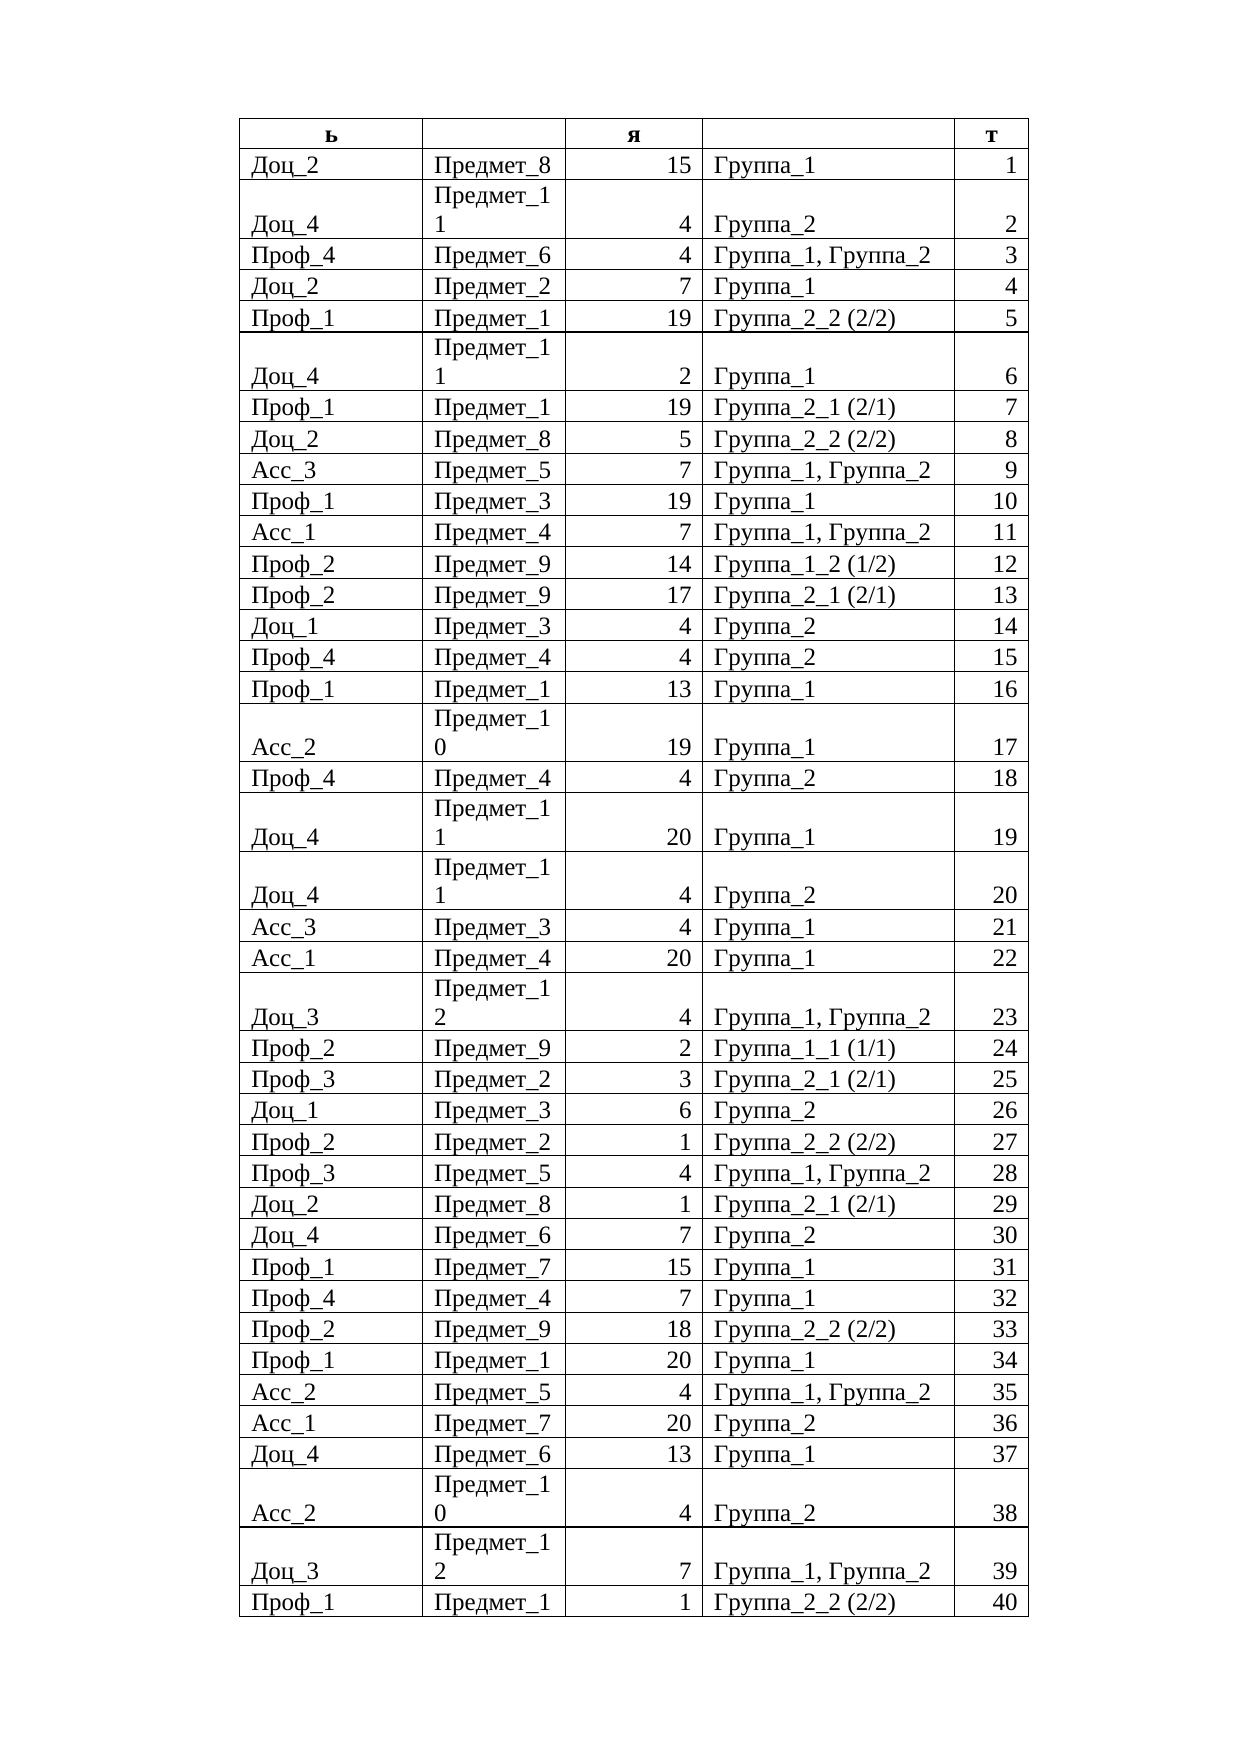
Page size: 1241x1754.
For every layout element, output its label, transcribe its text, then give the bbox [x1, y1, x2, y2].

table_cell Группа_2 [703, 641, 954, 671]
table_cell 12 [955, 547, 1028, 577]
table_cell Предмет_7 [423, 1250, 565, 1280]
table_cell Группа_2_1 (2/1) [703, 1063, 954, 1093]
table_cell Проф_4 [240, 762, 422, 792]
table_cell Предмет_11 [423, 852, 565, 909]
table_cell 27 [955, 1125, 1028, 1155]
table_cell Группа_2_2 (2/2) [703, 1313, 954, 1343]
table_cell Группа_2 [703, 1406, 954, 1437]
table_cell Предмет_5 [423, 454, 565, 484]
table_cell Группа_2_1 (2/1) [703, 1188, 954, 1218]
table_cell 19 [955, 793, 1028, 851]
table_cell 13 [566, 1438, 702, 1468]
table_cell Проф_4 [240, 239, 422, 269]
table_cell Группа_1 [703, 704, 954, 761]
table_cell 19 [566, 704, 702, 761]
table_cell Предмет_9 [423, 579, 565, 609]
table_cell 10 [955, 485, 1028, 515]
table_cell 9 [955, 454, 1028, 484]
table_cell 17 [955, 704, 1028, 761]
table_cell 1 [566, 1586, 702, 1616]
table_cell Предмет_6 [423, 239, 565, 269]
table_cell Группа_1 [703, 485, 954, 515]
table_cell Группа_1, Группа_2 [703, 1528, 954, 1585]
table_cell Предмет_3 [423, 1094, 565, 1124]
table_cell 2 [566, 333, 702, 390]
table_header Группа [703, 119, 954, 148]
table_cell Группа_1 [703, 270, 954, 300]
table_cell Группа_2 [703, 762, 954, 792]
table_cell Группа_1, Группа_2 [703, 1375, 954, 1405]
table_cell Предмет_6 [423, 1219, 565, 1249]
table_cell 4 [566, 239, 702, 269]
table_cell Асс_2 [240, 704, 422, 761]
table_cell Проф_1 [240, 485, 422, 515]
table_cell 5 [566, 422, 702, 452]
table_cell Проф_1 [240, 1586, 422, 1616]
table_cell Группа_1, Группа_2 [703, 973, 954, 1030]
table_cell 33 [955, 1313, 1028, 1343]
table_cell 7 [566, 454, 702, 484]
table_cell Доц_4 [240, 852, 422, 909]
table_cell Группа_1, Группа_2 [703, 1156, 954, 1187]
table_cell Предмет_12 [423, 973, 565, 1030]
table_cell Предмет_9 [423, 1031, 565, 1062]
table_cell Acc_3 [240, 910, 422, 941]
table_cell Доц_2 [240, 149, 422, 179]
table_cell Доц_3 [240, 1528, 422, 1585]
table_cell Предмет_4 [423, 516, 565, 546]
table_cell Предмет_5 [423, 1375, 565, 1405]
table_cell 15 [955, 641, 1028, 671]
table_cell Группа_1 [703, 333, 954, 390]
table_cell Предмет_7 [423, 1406, 565, 1437]
table_cell 7 [955, 391, 1028, 421]
table_cell 17 [566, 579, 702, 609]
table_cell Предмет_4 [423, 762, 565, 792]
table_cell Предмет_9 [423, 547, 565, 577]
table_cell Группа_1 [703, 1438, 954, 1468]
table_cell Предмет_8 [423, 1188, 565, 1218]
table_cell 18 [566, 1313, 702, 1343]
table_cell 5 [955, 301, 1028, 331]
table_cell Предмет_2 [423, 1063, 565, 1093]
table_cell Предмет_3 [423, 910, 565, 941]
table_cell Предмет_10 [423, 704, 565, 761]
table_cell 14 [566, 547, 702, 577]
table_cell Предмет_1 [423, 1344, 565, 1374]
table_cell Группа_2_2 (2/2) [703, 422, 954, 452]
table_cell 7 [566, 1528, 702, 1585]
table_cell Проф_2 [240, 1031, 422, 1062]
table_cell Проф_2 [240, 547, 422, 577]
table_cell Предмет_1 [423, 672, 565, 702]
table_cell 4 [566, 1156, 702, 1187]
table_cell Доц_2 [240, 422, 422, 452]
table_cell 4 [566, 852, 702, 909]
table_cell Группа_1_2 (1/2) [703, 547, 954, 577]
table_cell 28 [955, 1156, 1028, 1187]
table_cell Доц_4 [240, 180, 422, 238]
table_cell Группа_1 [703, 1344, 954, 1374]
table_cell 2 [955, 180, 1028, 238]
table_cell 4 [566, 910, 702, 941]
table_cell Группа_2_2 (2/2) [703, 1586, 954, 1616]
table_cell 3 [566, 1063, 702, 1093]
table_cell 4 [566, 973, 702, 1030]
table_cell Доц_4 [240, 333, 422, 390]
table_cell Проф_1 [240, 1344, 422, 1374]
table_cell 3 [955, 239, 1028, 269]
table_cell 16 [955, 672, 1028, 702]
table_cell 35 [955, 1375, 1028, 1405]
table_cell 20 [566, 1406, 702, 1437]
table_cell Предмет_10 [423, 1469, 565, 1526]
table_header Слот [955, 119, 1028, 148]
table_cell Доц_1 [240, 610, 422, 640]
table_cell Предмет_8 [423, 149, 565, 179]
table_cell 34 [955, 1344, 1028, 1374]
table_cell Предмет_5 [423, 1156, 565, 1187]
table_cell Проф_2 [240, 1125, 422, 1155]
table_cell Группа_1, Группа_2 [703, 454, 954, 484]
table_cell Предмет_4 [423, 1281, 565, 1312]
table_cell 4 [566, 1375, 702, 1405]
table_cell Предмет_4 [423, 641, 565, 671]
table_cell Группа_2 [703, 1219, 954, 1249]
table_cell Доц_4 [240, 1219, 422, 1249]
table_cell Предмет_4 [423, 942, 565, 972]
table_cell 26 [955, 1094, 1028, 1124]
table_cell 13 [955, 579, 1028, 609]
table_cell 31 [955, 1250, 1028, 1280]
table_cell Группа_1 [703, 910, 954, 941]
table_cell 7 [566, 1281, 702, 1312]
table_cell Группа_1 [703, 793, 954, 851]
table_cell Группа_2_1 (2/1) [703, 391, 954, 421]
table_cell Проф_3 [240, 1063, 422, 1093]
table_cell Группа_1, Группа_2 [703, 239, 954, 269]
table_cell Предмет_9 [423, 1313, 565, 1343]
table_cell 19 [566, 485, 702, 515]
table_cell Группа_1 [703, 149, 954, 179]
table_cell 15 [566, 149, 702, 179]
table_cell Доц_1 [240, 1094, 422, 1124]
table_header Аудитория [566, 119, 702, 148]
table_cell 29 [955, 1188, 1028, 1218]
table_cell 40 [955, 1586, 1028, 1616]
table_cell Группа_2 [703, 852, 954, 909]
table_cell Предмет_1 [423, 301, 565, 331]
table_cell Асс_1 [240, 942, 422, 972]
table_cell Предмет_11 [423, 333, 565, 390]
table_cell 20 [566, 1344, 702, 1374]
table_cell Предмет_3 [423, 610, 565, 640]
table_cell Асс_1 [240, 516, 422, 546]
table_cell 8 [955, 422, 1028, 452]
table_cell Проф_1 [240, 391, 422, 421]
table_cell Доц_4 [240, 793, 422, 851]
table_cell 6 [566, 1094, 702, 1124]
table_cell Предмет_1 [423, 1586, 565, 1616]
table_cell 7 [566, 516, 702, 546]
table_cell 32 [955, 1281, 1028, 1312]
table_cell Проф_3 [240, 1156, 422, 1187]
table_cell Группа_2_2 (2/2) [703, 1125, 954, 1155]
table_cell 11 [955, 516, 1028, 546]
table_cell 4 [566, 1469, 702, 1526]
table_cell 1 [566, 1188, 702, 1218]
table_cell 19 [566, 391, 702, 421]
table_cell 18 [955, 762, 1028, 792]
table_cell Группа_2_2 (2/2) [703, 301, 954, 331]
table_cell 15 [566, 1250, 702, 1280]
table_cell 4 [566, 641, 702, 671]
table_cell 22 [955, 942, 1028, 972]
table_cell Предмет_11 [423, 180, 565, 238]
table_cell 1 [566, 1125, 702, 1155]
table_cell 19 [566, 301, 702, 331]
table_cell 2 [566, 1031, 702, 1062]
table_cell Группа_2 [703, 180, 954, 238]
table_cell Группа_1 [703, 672, 954, 702]
table_cell Предмет_1 [423, 391, 565, 421]
table_cell 36 [955, 1406, 1028, 1437]
table_cell Асс_1 [240, 1406, 422, 1437]
table_cell 4 [566, 180, 702, 238]
table_cell Асс_2 [240, 1375, 422, 1405]
table_cell 20 [566, 942, 702, 972]
table_cell Группа_2_1 (2/1) [703, 579, 954, 609]
table_cell Асс_2 [240, 1469, 422, 1526]
table_cell 1 [955, 149, 1028, 179]
table_cell 37 [955, 1438, 1028, 1468]
table_cell Предмет_2 [423, 270, 565, 300]
table_cell 14 [955, 610, 1028, 640]
table_cell 39 [955, 1528, 1028, 1585]
table_cell Группа_1 [703, 1281, 954, 1312]
table_cell Проф_4 [240, 1281, 422, 1312]
table_cell Группа_1, Группа_2 [703, 516, 954, 546]
table_cell Acc_3 [240, 454, 422, 484]
table_cell 7 [566, 270, 702, 300]
table_cell 6 [955, 333, 1028, 390]
table_cell Предмет_3 [423, 485, 565, 515]
table_cell 38 [955, 1469, 1028, 1526]
table_cell Предмет_2 [423, 1125, 565, 1155]
table_cell 4 [955, 270, 1028, 300]
table_cell 25 [955, 1063, 1028, 1093]
table_cell Доц_2 [240, 1188, 422, 1218]
table_cell 20 [955, 852, 1028, 909]
table_cell Группа_2 [703, 1094, 954, 1124]
table_cell Проф_2 [240, 579, 422, 609]
table_cell Предмет_12 [423, 1528, 565, 1585]
table_cell Доц_2 [240, 270, 422, 300]
table_cell Доц_3 [240, 973, 422, 1030]
table_cell Группа_1 [703, 942, 954, 972]
table_cell Предмет_8 [423, 422, 565, 452]
table_header Предмет [423, 119, 565, 148]
table_cell Доц_4 [240, 1438, 422, 1468]
table_cell 13 [566, 672, 702, 702]
table_cell 23 [955, 973, 1028, 1030]
table_cell 4 [566, 610, 702, 640]
table_cell 4 [566, 762, 702, 792]
table_header Преподаватель [240, 119, 422, 148]
table_cell 30 [955, 1219, 1028, 1249]
table_cell Проф_1 [240, 672, 422, 702]
table_cell 24 [955, 1031, 1028, 1062]
table_cell 21 [955, 910, 1028, 941]
table_cell 7 [566, 1219, 702, 1249]
table_cell Проф_2 [240, 1313, 422, 1343]
table_cell Проф_4 [240, 641, 422, 671]
table_cell Предмет_6 [423, 1438, 565, 1468]
table_cell Группа_1_1 (1/1) [703, 1031, 954, 1062]
table_cell Предмет_11 [423, 793, 565, 851]
table_cell Проф_1 [240, 1250, 422, 1280]
table_cell Группа_2 [703, 610, 954, 640]
table_cell Группа_2 [703, 1469, 954, 1526]
table_cell Группа_1 [703, 1250, 954, 1280]
table_cell 20 [566, 793, 702, 851]
table_cell Проф_1 [240, 301, 422, 331]
